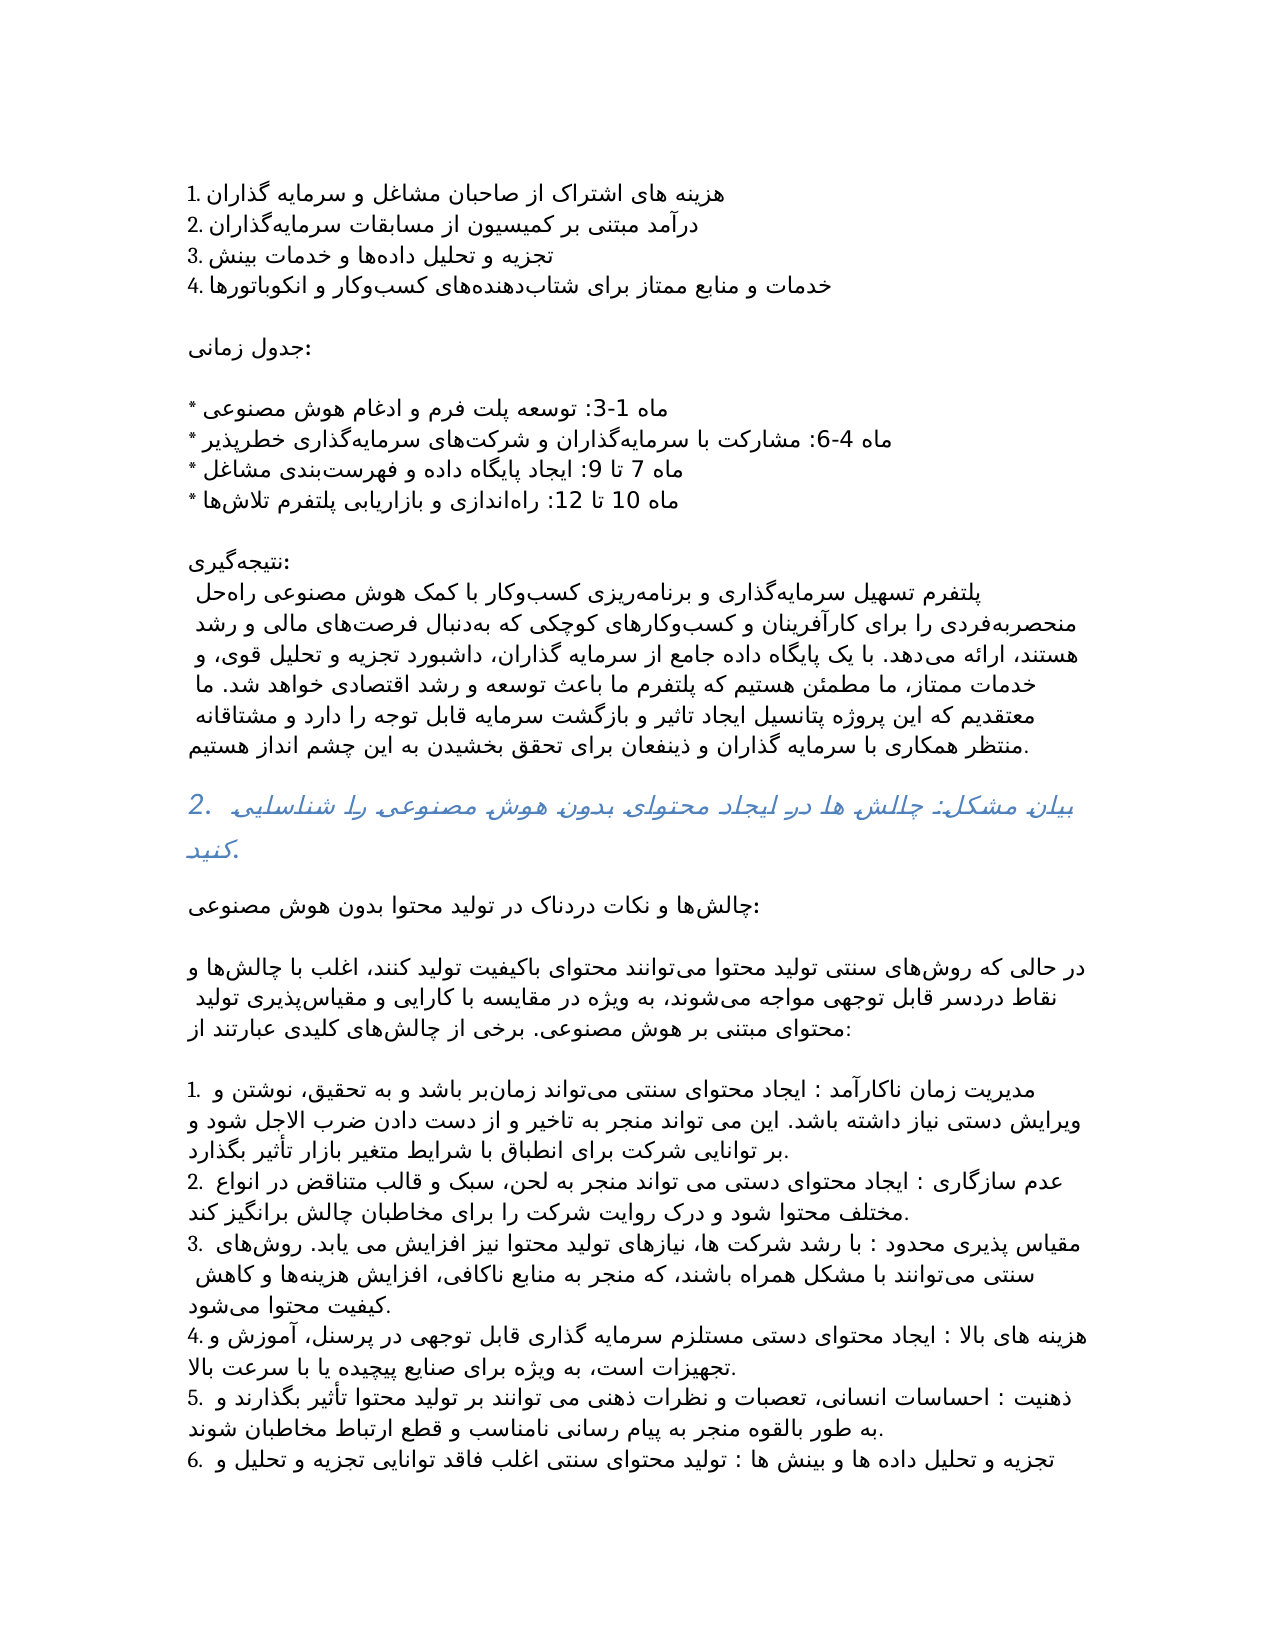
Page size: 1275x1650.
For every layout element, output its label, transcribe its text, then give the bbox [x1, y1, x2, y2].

subtitle 2. بیان مشکل: چالش ها در ایجاد محتوای بدون هوش مصنوعی را شناسایی کنید. [187, 784, 1087, 866]
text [187, 150, 1087, 759]
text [187, 893, 1087, 1473]
